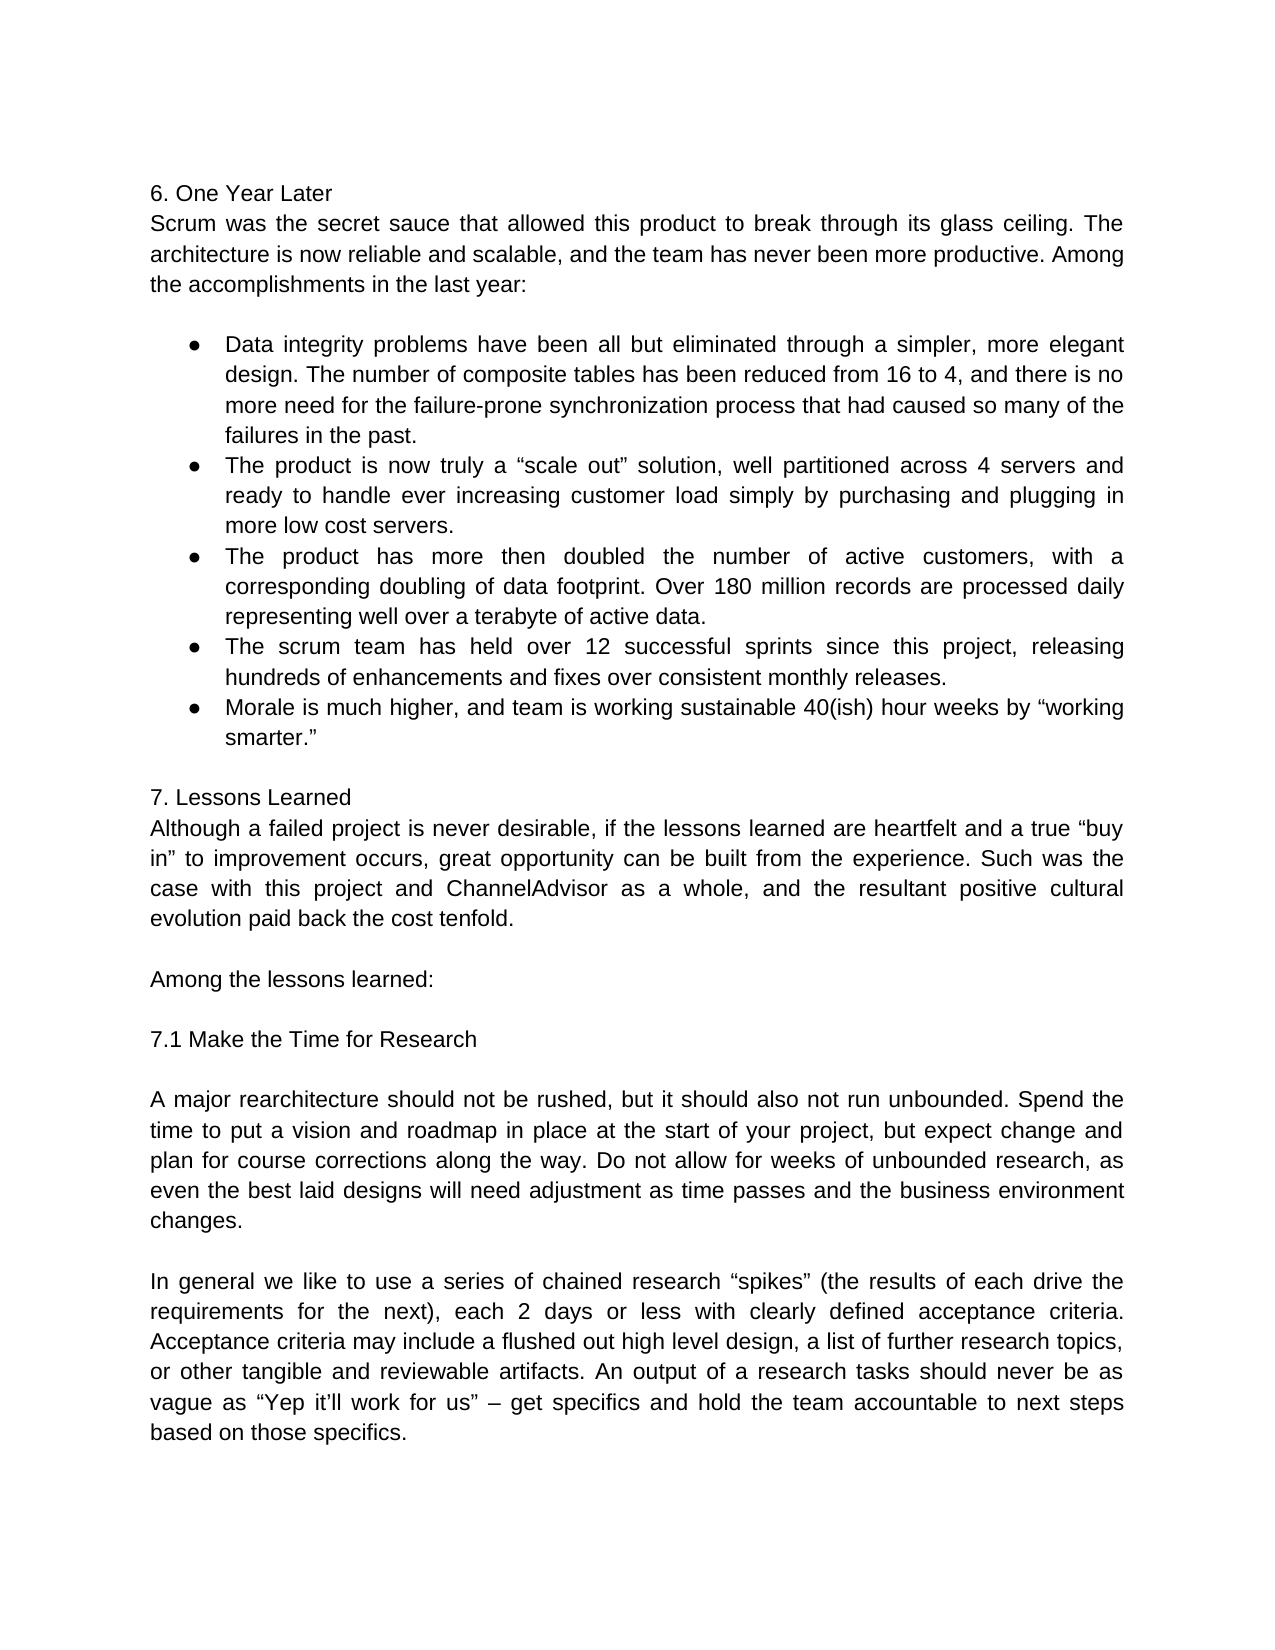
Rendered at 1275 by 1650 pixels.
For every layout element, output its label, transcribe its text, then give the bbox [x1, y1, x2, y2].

list The scrum team has held over 12 successful sprints since this project, releasing hundreds of enhancements and fixes over consistent monthly releases. [187, 633, 1125, 690]
text Although a failed project is never desirable, if the lessons learned are heartfelt and a true “buy in” to improvement occurs, great opportunity can be built from the experience. Such was the case with this project and ChannelAdvisor as a whole, and the resultant positive cultural evolution paid back the cost tenfold. [150, 814, 1125, 932]
list Morale is much higher, and team is working sustainable 40(ish) hour weeks by “working smarter.” [187, 694, 1125, 750]
text 7.1 Make the Time for Research [150, 1026, 1125, 1052]
list The product has more then doubled the number of active customers, with a corresponding doubling of data footprint. Over 180 million records are processed daily representing well over a terabyte of active data. [187, 543, 1125, 629]
text 7. Lessons Learned [150, 784, 1125, 811]
text In general we like to use a series of chained research “spikes” (the results of each drive the requirements for the next), each 2 days or less with clearly defined acceptance criteria. Acceptance criteria may include a flushed out high level design, a list of further research topics, or other tangible and reviewable artifacts. An output of a research tasks should never be as vague as “Yep it’ll work for us” – get specifics and hold the team accountable to next steps based on those specifics. [150, 1268, 1125, 1445]
text A major rearchitecture should not be rushed, but it should also not run unbounded. Spend the time to put a vision and roadmap in place at the start of your project, but expect change and plan for course corrections along the way. Do not allow for weeks of unbounded research, as even the best laid designs will need adjustment as time passes and the business environment changes. [150, 1086, 1125, 1234]
text Scrum was the secret sauce that allowed this product to break through its glass ceiling. The architecture is now reliable and scalable, and the team has never been more productive. Among the accomplishments in the last year: [150, 210, 1125, 297]
text Among the lessons learned: [150, 966, 1125, 992]
text 6. One Year Later [150, 180, 1125, 207]
list The product is now truly a “scale out” solution, well partitioned across 4 servers and ready to handle ever increasing customer load simply by purchasing and plugging in more low cost servers. [187, 452, 1125, 539]
list Data integrity problems have been all but eliminated through a simpler, more elegant design. The number of composite tables has been reduced from 16 to 4, and there is no more need for the failure-prone synchronization process that had caused so many of the failures in the past. [187, 331, 1125, 448]
